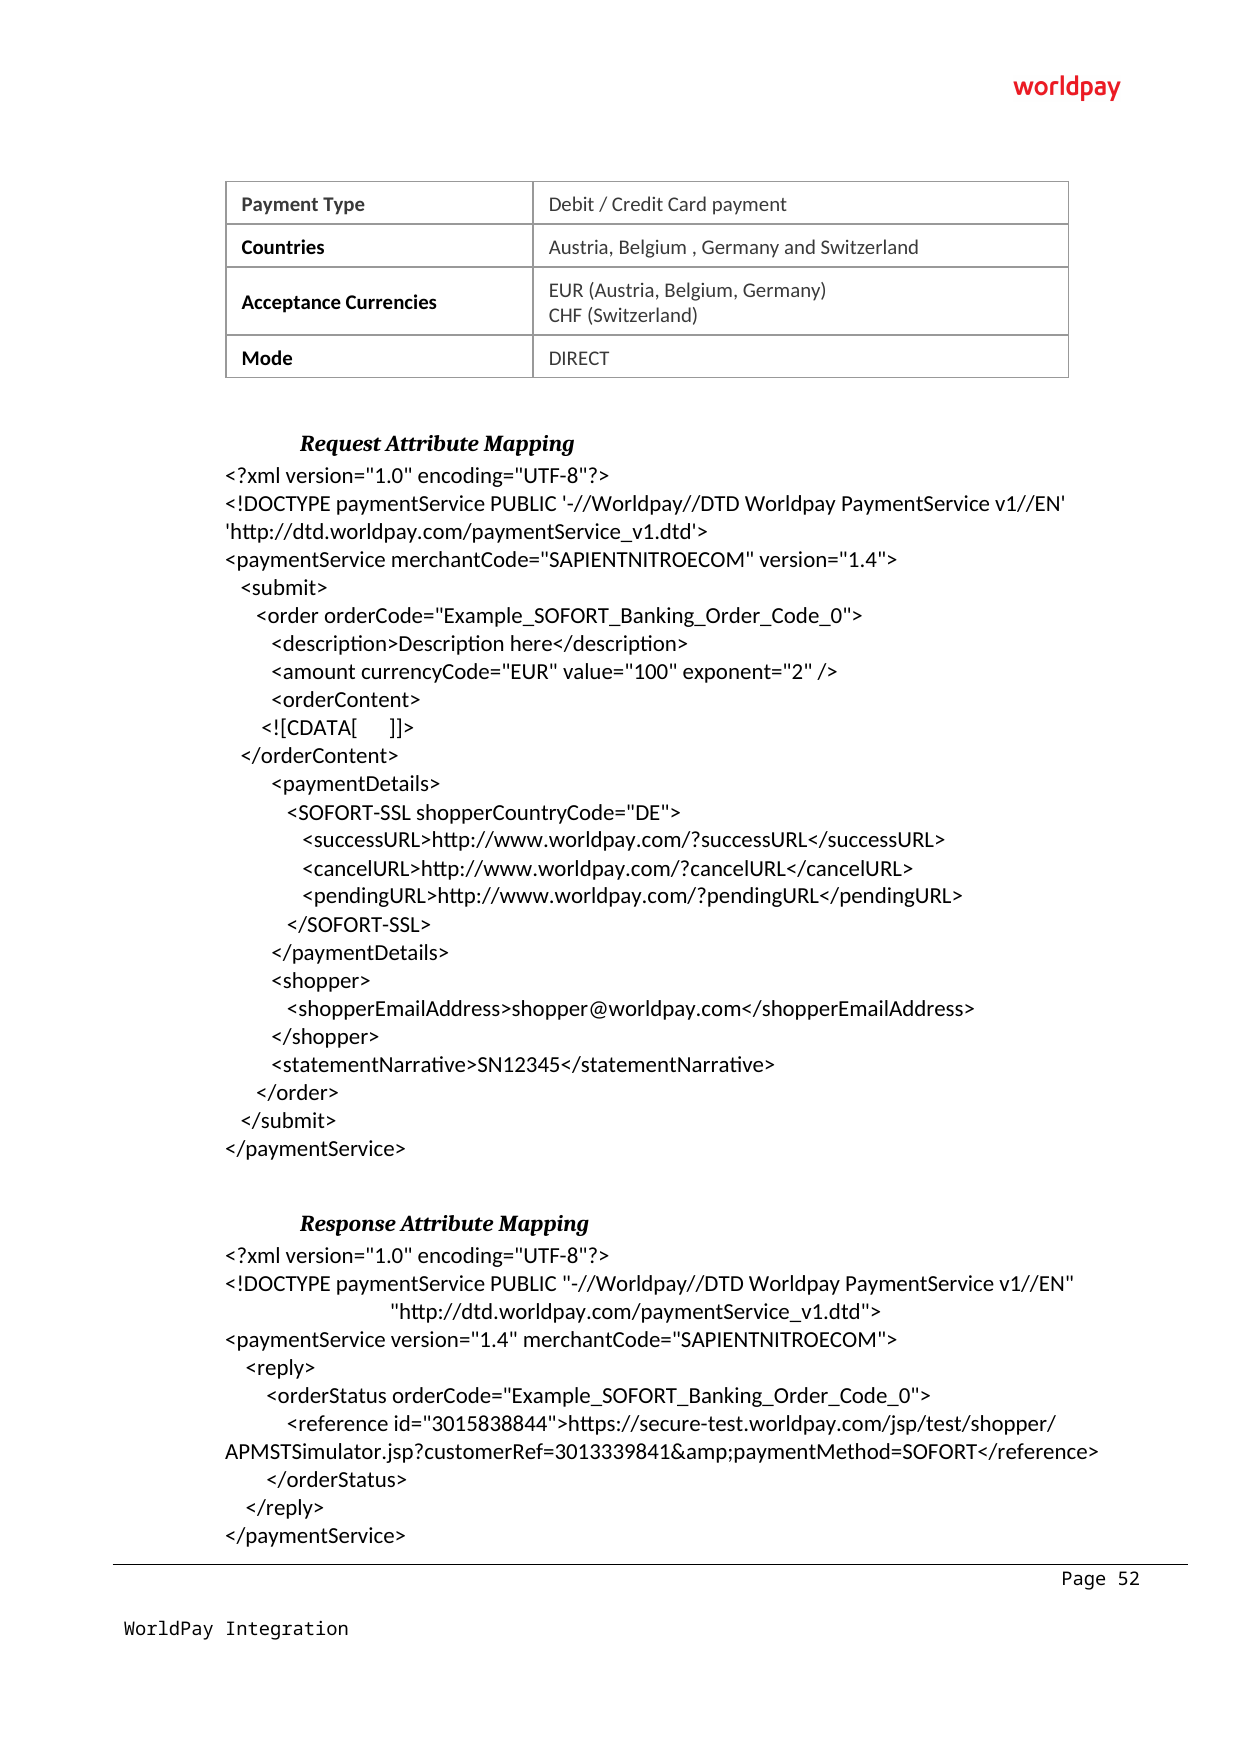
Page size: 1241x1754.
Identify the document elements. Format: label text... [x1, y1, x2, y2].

text <?xml version="1.0" encoding="UTF-8"?> [225, 1241, 1128, 1269]
text </paymentService> [225, 1134, 1128, 1162]
table_cell Acceptance Currencies [227, 268, 532, 334]
text <reference id="3015838844">https://secure-test.worldpay.com/jsp/test/shopper/APMSTSimulator.jsp?customerRef=3013339841&amp;paymentMethod=SOFORT</reference> [225, 1409, 1128, 1465]
table_cell Countries [227, 225, 532, 266]
text </order> [225, 1078, 1128, 1106]
table_cell Mode [227, 336, 532, 377]
text <SOFORT-SSL shopperCountryCode="DE"> [225, 798, 1128, 826]
text <successURL>http://www.worldpay.com/?successURL</successURL> [225, 826, 1128, 854]
text <order orderCode="Example_SOFORT_Banking_Order_Code_0"> [225, 601, 1128, 629]
text <?xml version="1.0" encoding="UTF-8"?> [225, 461, 1128, 489]
subtitle Request Attribute Mapping [300, 431, 1128, 457]
table_cell Payment Type [227, 182, 532, 223]
subtitle Response Attribute Mapping [300, 1211, 1128, 1237]
text <submit> [225, 573, 1128, 601]
text <shopper> [225, 966, 1128, 994]
text <!DOCTYPE paymentService PUBLIC '-//Worldpay//DTD Worldpay PaymentService v1//EN' 'http://dtd.worldpay.com/paymentService_v1.dtd'> [225, 489, 1128, 545]
text <paymentService version="1.4" merchantCode="SAPIENTNITROECOM"> [225, 1325, 1128, 1353]
table_cell Austria, Belgium , Germany and Switzerland [534, 225, 1068, 266]
text <orderContent> [225, 686, 1128, 713]
text </submit> [225, 1106, 1128, 1134]
text </paymentDetails> [225, 938, 1128, 966]
table_cell DIRECT [534, 336, 1068, 377]
text </orderContent> [225, 742, 1128, 769]
text </paymentService> [225, 1521, 1128, 1549]
text "http://dtd.worldpay.com/paymentService_v1.dtd"> [225, 1297, 1128, 1325]
text <shopperEmailAddress>shopper@worldpay.com</shopperEmailAddress> [225, 994, 1128, 1022]
text <paymentDetails> [225, 769, 1128, 798]
text </reply> [225, 1493, 1128, 1521]
text <statementNarrative>SN12345</statementNarrative> [225, 1050, 1128, 1078]
text <reply> [225, 1353, 1128, 1381]
text <amount currencyCode="EUR" value="100" exponent="2" /> [225, 657, 1128, 686]
text <paymentService merchantCode="SAPIENTNITROECOM" version="1.4"> [225, 545, 1128, 573]
text <orderStatus orderCode="Example_SOFORT_Banking_Order_Code_0"> [225, 1381, 1128, 1409]
text </shopper> [225, 1022, 1128, 1050]
text <cancelURL>http://www.worldpay.com/?cancelURL</cancelURL> [225, 854, 1128, 882]
text <![CDATA[ ]]> [225, 713, 1128, 742]
table_cell Debit / Credit Card payment [534, 182, 1068, 223]
text <pendingURL>http://www.worldpay.com/?pendingURL</pendingURL> [225, 882, 1128, 910]
text </orderStatus> [225, 1465, 1128, 1493]
text <!DOCTYPE paymentService PUBLIC "-//Worldpay//DTD Worldpay PaymentService v1//EN" [225, 1269, 1128, 1297]
text <description>Description here</description> [225, 629, 1128, 657]
text </SOFORT-SSL> [225, 910, 1128, 938]
table_cell EUR (Austria, Belgium, Germany) CHF (Switzerland) [534, 268, 1068, 334]
picture [1012, 75, 1122, 102]
